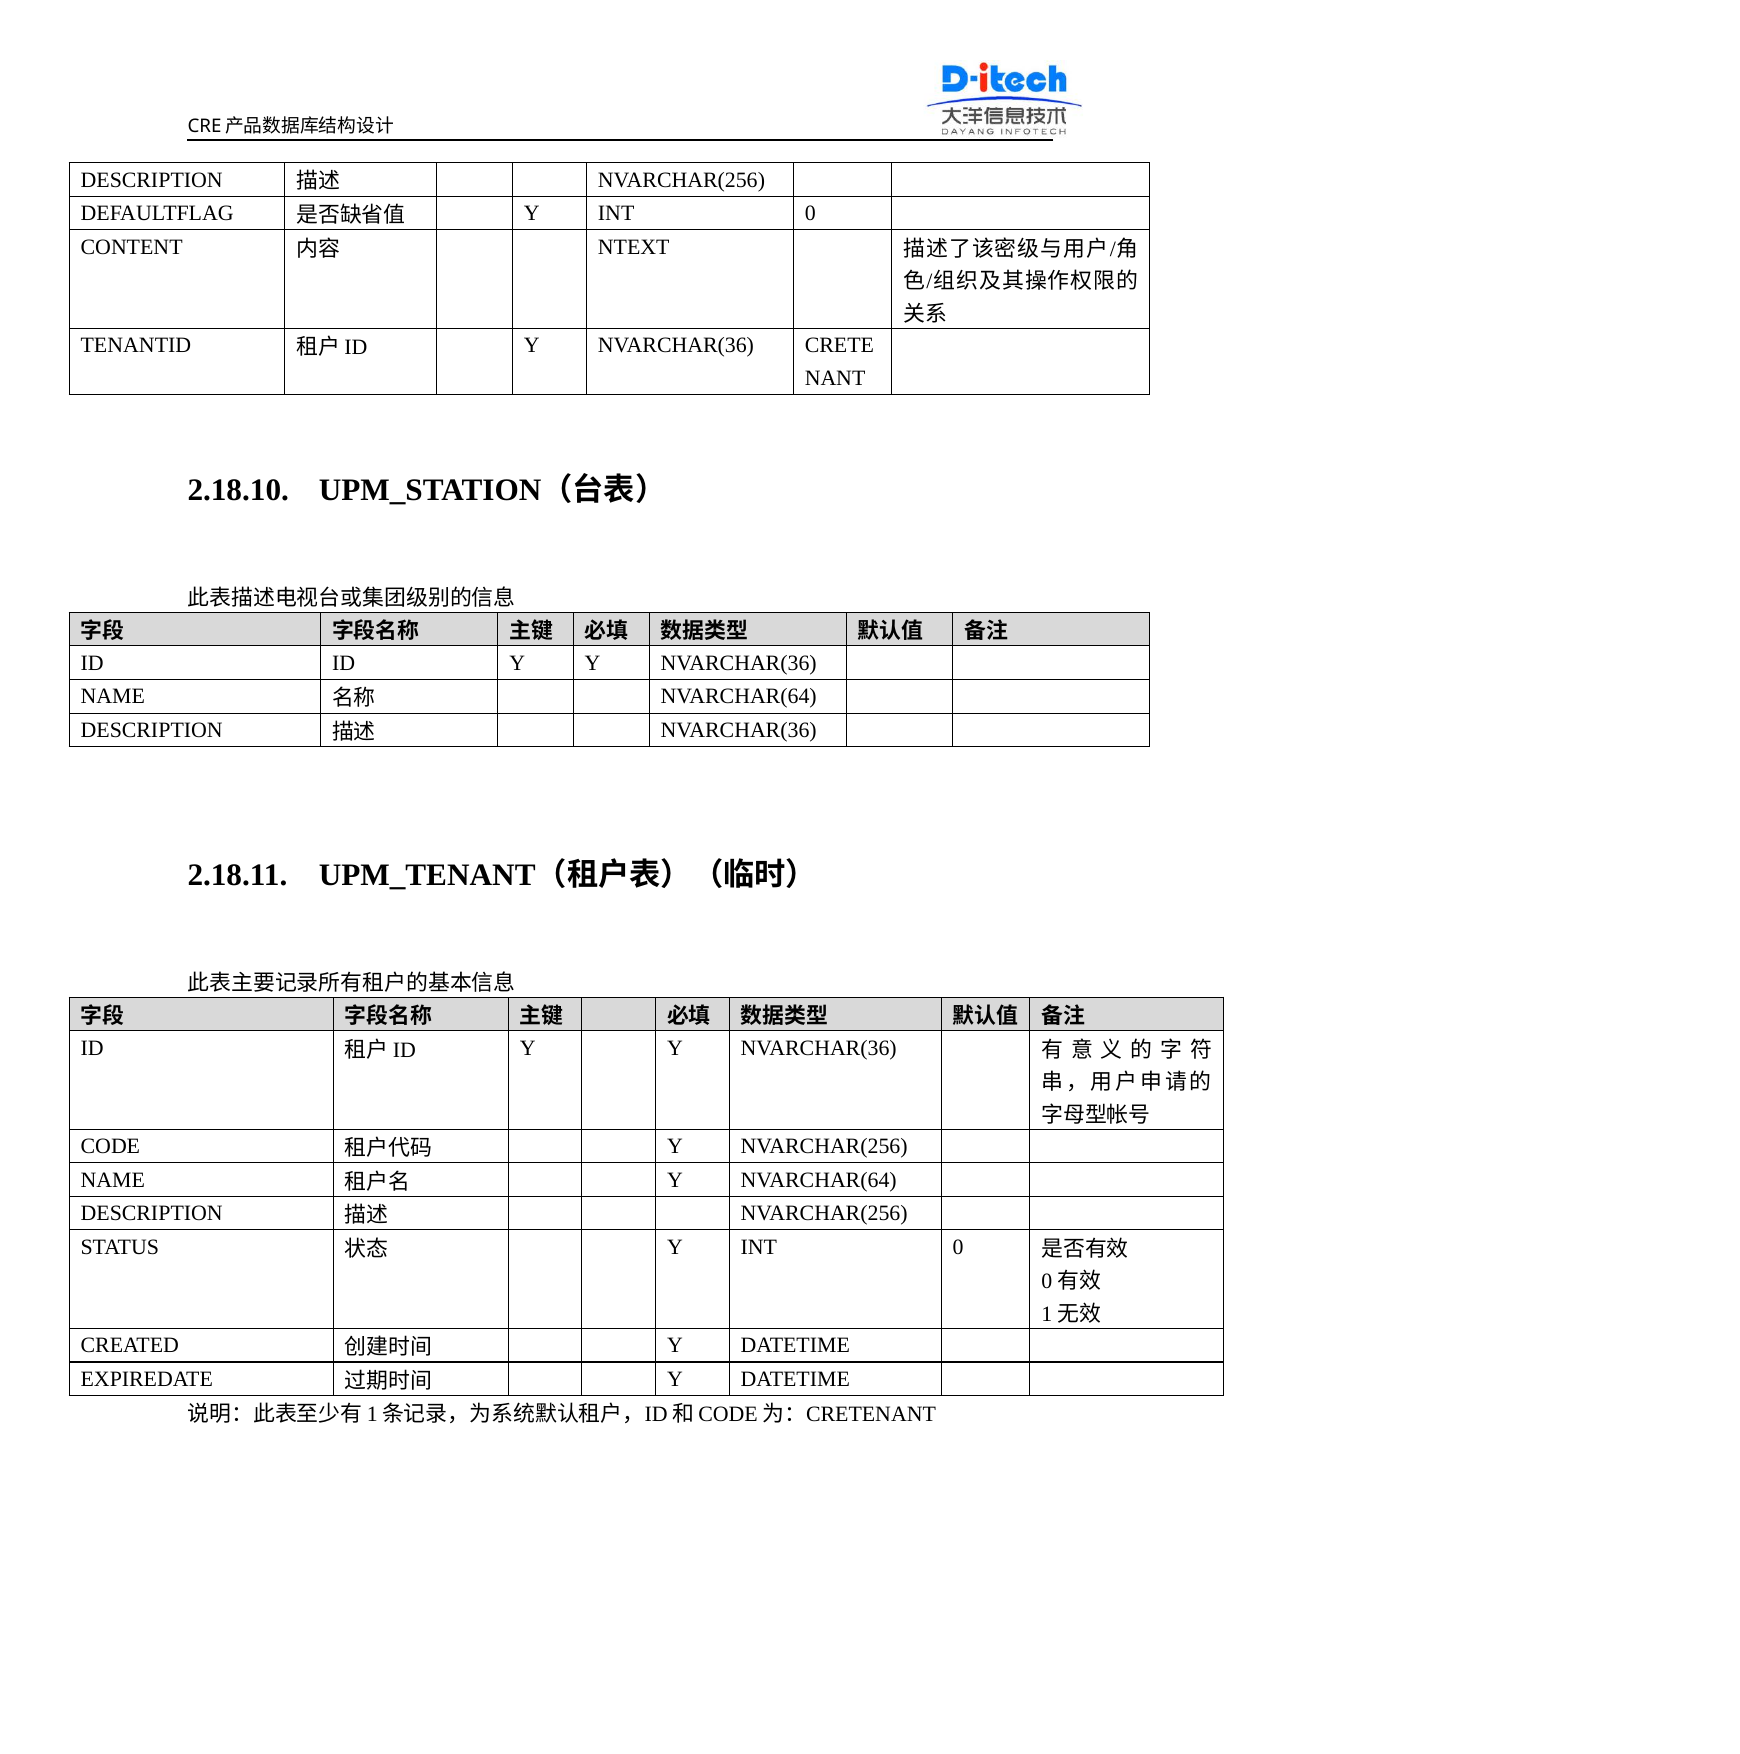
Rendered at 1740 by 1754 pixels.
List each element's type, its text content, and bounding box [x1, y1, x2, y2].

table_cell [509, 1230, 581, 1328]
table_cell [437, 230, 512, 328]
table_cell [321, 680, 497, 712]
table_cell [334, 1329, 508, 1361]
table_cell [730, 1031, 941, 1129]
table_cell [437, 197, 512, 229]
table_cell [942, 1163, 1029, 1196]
subtitle UPM_STATION（台表） [187, 454, 1053, 519]
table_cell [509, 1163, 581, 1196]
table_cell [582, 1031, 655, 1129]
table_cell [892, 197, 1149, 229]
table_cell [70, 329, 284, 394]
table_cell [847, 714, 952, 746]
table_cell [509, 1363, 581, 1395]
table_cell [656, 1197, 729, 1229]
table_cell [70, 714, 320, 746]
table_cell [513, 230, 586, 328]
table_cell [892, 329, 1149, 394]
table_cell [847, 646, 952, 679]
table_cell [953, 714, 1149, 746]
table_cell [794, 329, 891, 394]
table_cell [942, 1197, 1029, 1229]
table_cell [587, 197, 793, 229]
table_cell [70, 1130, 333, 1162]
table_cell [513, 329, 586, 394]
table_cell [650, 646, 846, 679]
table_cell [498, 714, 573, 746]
text 此表主要记录所有租户的基本信息 [187, 964, 1053, 997]
text 说明：此表至少有1条记录，为系统默认租户，ID和CODE为：CRETENANT [187, 1396, 1053, 1428]
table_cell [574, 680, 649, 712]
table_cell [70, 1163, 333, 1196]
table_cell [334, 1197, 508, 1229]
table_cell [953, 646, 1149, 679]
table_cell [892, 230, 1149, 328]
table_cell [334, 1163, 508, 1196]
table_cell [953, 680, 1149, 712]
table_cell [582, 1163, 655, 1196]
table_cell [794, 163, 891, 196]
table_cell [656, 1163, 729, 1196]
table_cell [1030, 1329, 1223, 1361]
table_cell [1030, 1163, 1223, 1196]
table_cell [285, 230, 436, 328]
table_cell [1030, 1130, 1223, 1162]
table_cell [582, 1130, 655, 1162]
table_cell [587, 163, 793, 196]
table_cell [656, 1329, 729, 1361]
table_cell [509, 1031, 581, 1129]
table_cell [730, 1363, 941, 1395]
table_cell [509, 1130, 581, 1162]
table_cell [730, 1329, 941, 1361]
text 此表描述电视台或集团级别的信息 [187, 579, 1053, 612]
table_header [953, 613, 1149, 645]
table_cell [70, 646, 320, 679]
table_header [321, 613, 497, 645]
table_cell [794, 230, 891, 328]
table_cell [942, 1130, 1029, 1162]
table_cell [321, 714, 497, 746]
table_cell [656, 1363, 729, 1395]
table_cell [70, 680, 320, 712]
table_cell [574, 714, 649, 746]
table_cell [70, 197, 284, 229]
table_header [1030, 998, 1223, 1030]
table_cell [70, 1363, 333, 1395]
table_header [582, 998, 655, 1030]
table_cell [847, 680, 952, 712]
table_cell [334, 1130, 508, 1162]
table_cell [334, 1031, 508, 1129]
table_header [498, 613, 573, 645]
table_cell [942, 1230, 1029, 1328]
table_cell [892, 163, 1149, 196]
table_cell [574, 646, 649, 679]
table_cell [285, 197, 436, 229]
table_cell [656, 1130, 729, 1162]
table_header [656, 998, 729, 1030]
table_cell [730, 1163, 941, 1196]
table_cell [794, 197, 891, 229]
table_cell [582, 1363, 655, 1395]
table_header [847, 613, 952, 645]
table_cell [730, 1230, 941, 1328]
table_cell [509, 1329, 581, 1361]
picture [923, 60, 1084, 141]
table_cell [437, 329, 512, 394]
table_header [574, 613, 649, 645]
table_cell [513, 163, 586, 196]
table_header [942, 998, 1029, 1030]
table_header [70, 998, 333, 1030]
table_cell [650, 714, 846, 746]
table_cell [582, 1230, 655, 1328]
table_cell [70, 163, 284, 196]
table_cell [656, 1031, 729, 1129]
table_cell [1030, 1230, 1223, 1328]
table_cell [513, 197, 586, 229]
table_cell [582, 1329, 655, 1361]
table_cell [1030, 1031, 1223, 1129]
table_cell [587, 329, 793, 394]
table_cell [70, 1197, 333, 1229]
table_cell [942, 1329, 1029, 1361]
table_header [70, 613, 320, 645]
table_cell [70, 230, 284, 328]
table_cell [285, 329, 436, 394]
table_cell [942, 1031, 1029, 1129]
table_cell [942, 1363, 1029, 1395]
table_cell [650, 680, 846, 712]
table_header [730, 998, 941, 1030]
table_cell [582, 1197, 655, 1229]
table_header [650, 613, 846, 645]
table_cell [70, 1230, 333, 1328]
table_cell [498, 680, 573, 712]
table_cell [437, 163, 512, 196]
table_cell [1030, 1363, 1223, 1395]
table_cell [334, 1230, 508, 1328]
subtitle UPM_TENANT（租户表）（临时） [187, 839, 1053, 904]
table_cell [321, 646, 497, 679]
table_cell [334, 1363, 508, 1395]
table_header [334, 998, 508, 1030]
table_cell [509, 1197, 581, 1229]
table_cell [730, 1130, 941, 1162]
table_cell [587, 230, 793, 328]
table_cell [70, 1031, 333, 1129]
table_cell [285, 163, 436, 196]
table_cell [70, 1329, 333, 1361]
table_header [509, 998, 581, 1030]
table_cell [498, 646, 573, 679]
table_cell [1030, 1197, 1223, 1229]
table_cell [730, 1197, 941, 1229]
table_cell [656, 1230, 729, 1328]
